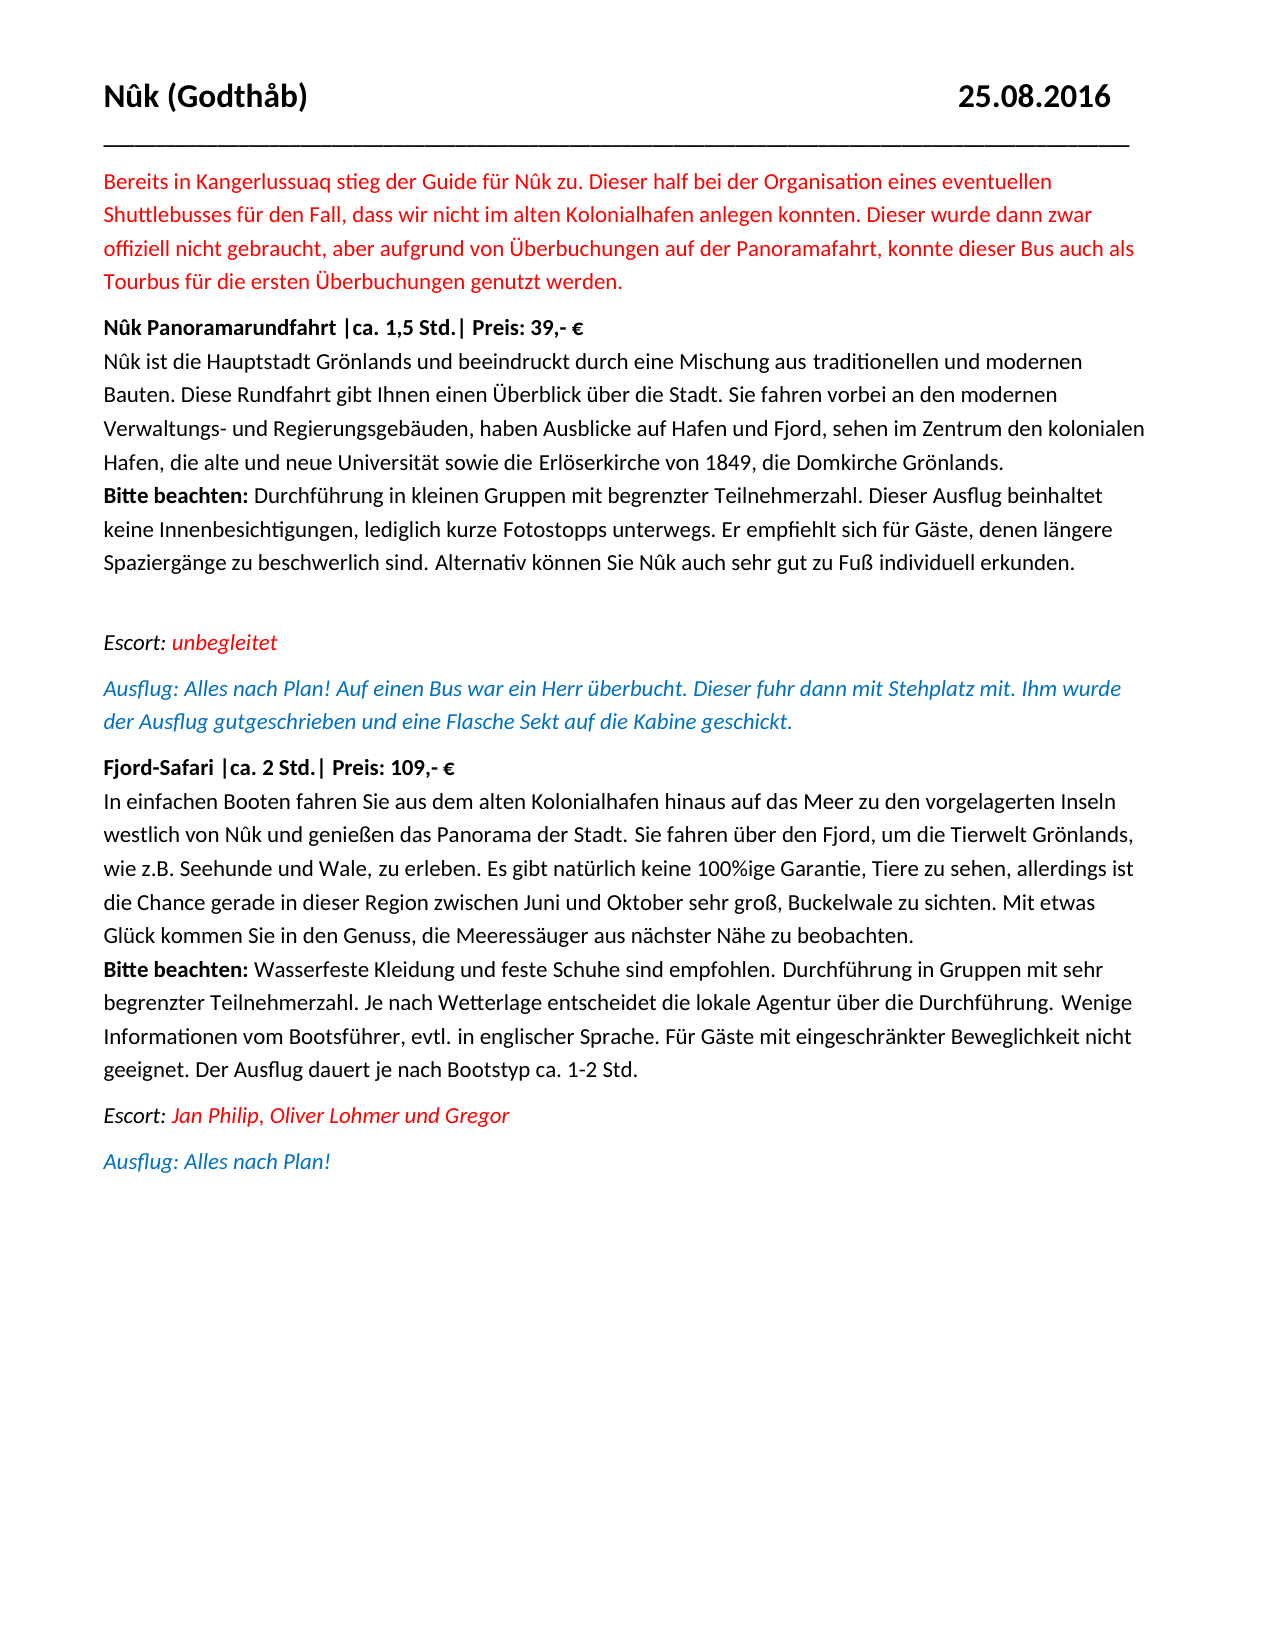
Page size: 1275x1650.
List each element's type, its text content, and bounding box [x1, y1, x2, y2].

text Fjord-Safari |ca. 2 Std.| Preis: 109,- € In einfachen Booten fahren Sie aus dem alten Kolonialhafen hinaus auf das Meer zu den vorgelagerten Inseln westlich von Nûk und genießen das Panorama der Stadt. Sie fahren über den Fjord, um die Tierwelt Grönlands, wie z.B. Seehunde und Wale, zu erleben. Es gibt natürlich keine 100%ige Garantie, Tiere zu sehen, allerdings ist die Chance gerade in dieser Region zwischen Juni und Oktober sehr groß, Buckelwale zu sichten. Mit etwas Glück kommen Sie in den Genuss, die Meeressäuger aus nächster Nähe zu beobachten. Bitte beachten: Wasserfeste Kleidung und feste Schuhe sind empfohlen. Durchführung in Gruppen mit sehr begrenzter Teilnehmerzahl. Je nach Wetterlage entscheidet die lokale Agentur über die Durchführung. Wenige Informationen vom Bootsführer, evtl. in englischer Sprache. Für Gäste mit eingeschränkter Beweglichkeit nicht geeignet. Der Ausflug dauert je nach Bootstyp ca. 1-2 Std. [103, 753, 1152, 1083]
text Nûk (Godthåb) 25.08.2016 [103, 75, 1152, 116]
text Bereits in Kangerlussuaq stieg der Guide für Nûk zu. Dieser half bei der Organisation eines eventuellen Shuttlebusses für den Fall, dass wir nicht im alten Kolonialhafen anlegen konnten. Dieser wurde dann zwar offiziell nicht gebraucht, aber aufgrund von Überbuchungen auf der Panoramafahrt, konnte dieser Bus auch als Tourbus für die ersten Überbuchungen genutzt werden. [103, 167, 1152, 295]
text Ausflug: Alles nach Plan! [103, 1147, 1152, 1175]
text Nûk Panoramarundfahrt |ca. 1,5 Std.| Preis: 39,- € Nûk ist die Hauptstadt Grönlands und beeindruckt durch eine Mischung aus traditionellen und modernen Bauten. Diese Rundfahrt gibt Ihnen einen Überblick über die Stadt. Sie fahren vorbei an den modernen Verwaltungs- und Regierungsgebäuden, haben Ausblicke auf Hafen und Fjord, sehen im Zentrum den kolonialen Hafen, die alte und neue Universität sowie die Erlöserkirche von 1849, die Domkirche Grönlands. Bitte beachten: Durchführung in kleinen Gruppen mit begrenzter Teilnehmerzahl. Dieser Ausflug beinhaltet keine Innenbesichtigungen, lediglich kurze Fotostopps unterwegs. Er empfiehlt sich für Gäste, denen längere Spaziergänge zu beschwerlich sind. Alternativ können Sie Nûk auch sehr gut zu Fuß individuell erkunden. [103, 313, 1152, 610]
text ___________________________________________________________________________________________________ [103, 124, 1152, 149]
text Ausflug: Alles nach Plan! Auf einen Bus war ein Herr überbucht. Dieser fuhr dann mit Stehplatz mit. Ihm wurde der Ausflug gutgeschrieben und eine Flasche Sekt auf die Kabine geschickt. [103, 674, 1152, 735]
text Escort: Jan Philip, Oliver Lohmer und Gregor [103, 1101, 1152, 1129]
text Escort: unbegleitet [103, 628, 1152, 656]
